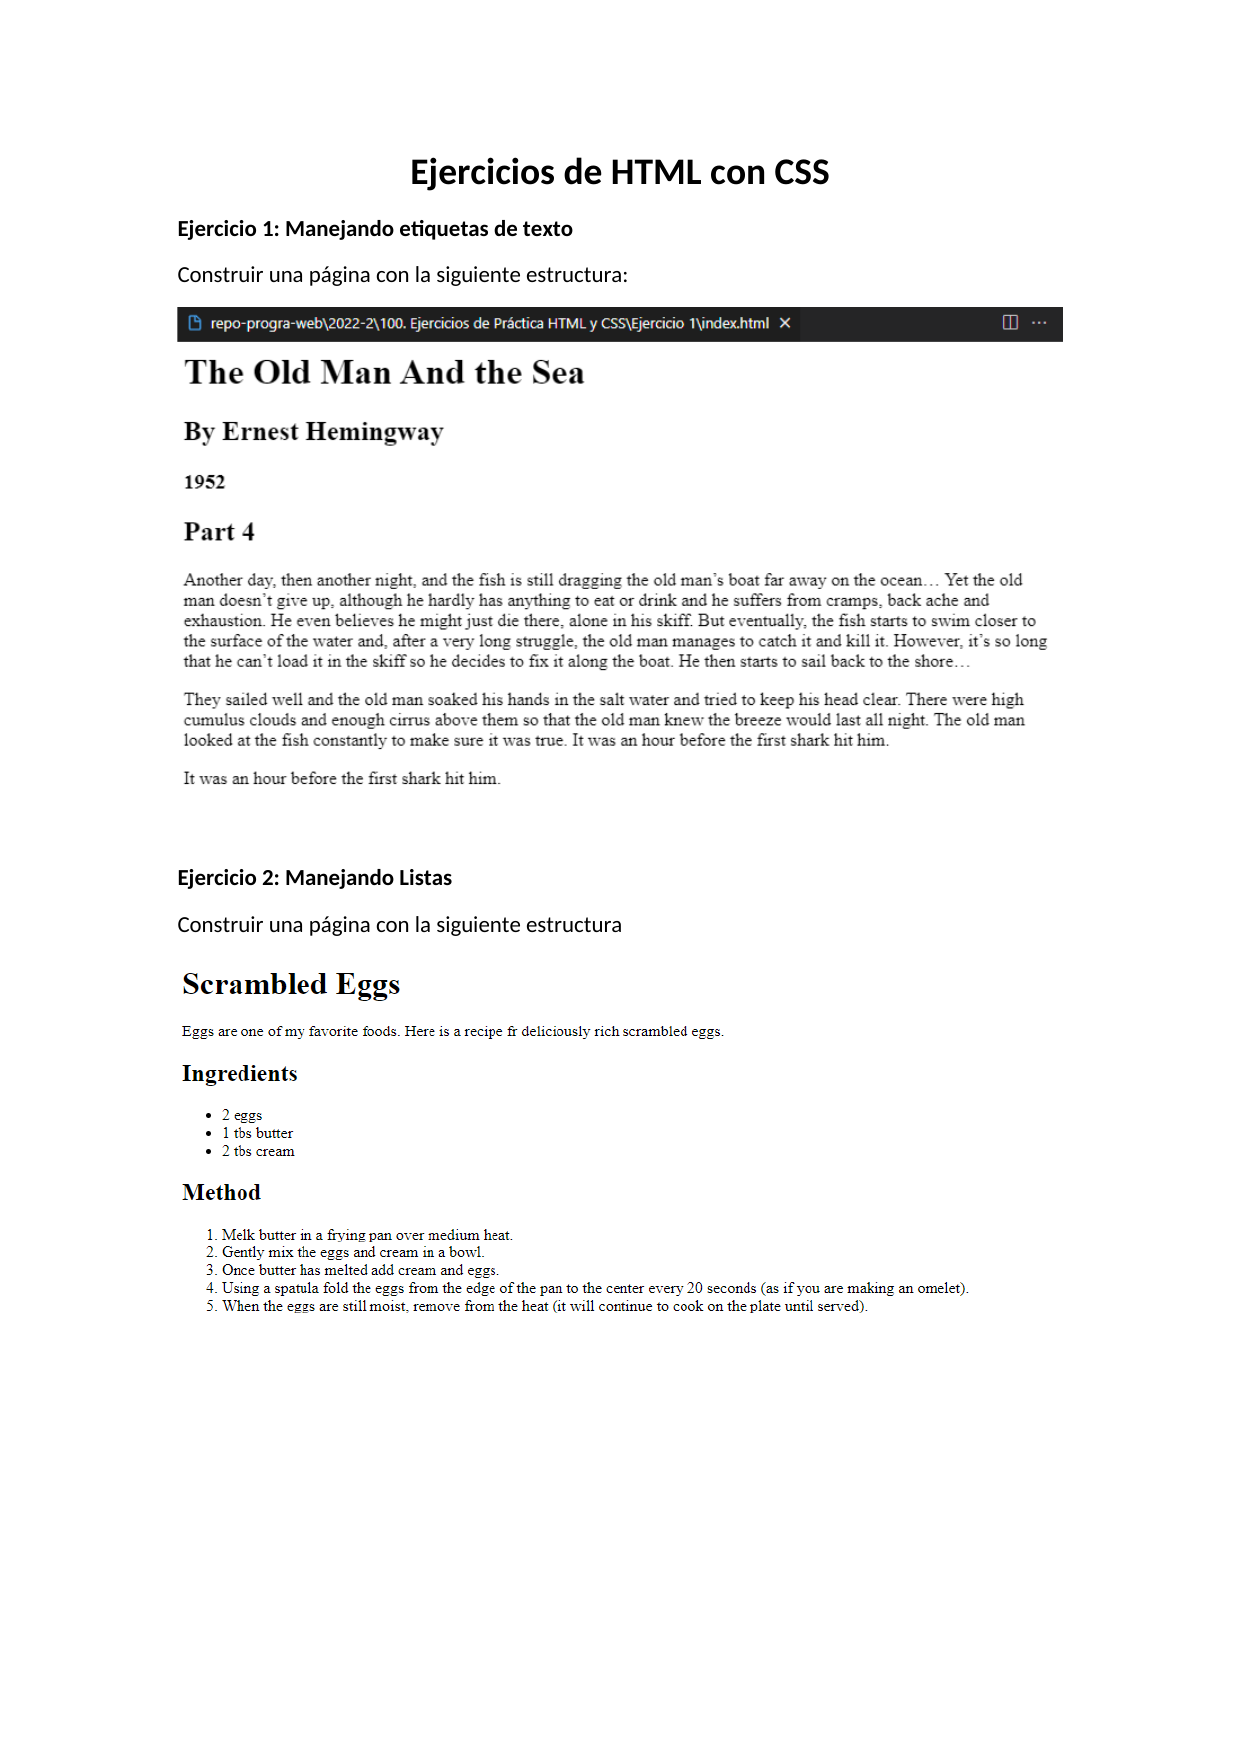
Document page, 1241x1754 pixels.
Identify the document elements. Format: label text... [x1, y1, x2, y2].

text Construir una página con la siguiente estructura [177, 910, 1063, 938]
text Ejercicio 1: Manejando etiquetas de texto [177, 214, 1063, 242]
text Ejercicio 2: Manejando Listas [177, 863, 1063, 891]
text Ejercicios de HTML con CSS [177, 148, 1063, 193]
picture [177, 307, 1063, 845]
picture [177, 957, 1063, 1384]
text Construir una página con la siguiente estructura: [177, 261, 1063, 289]
